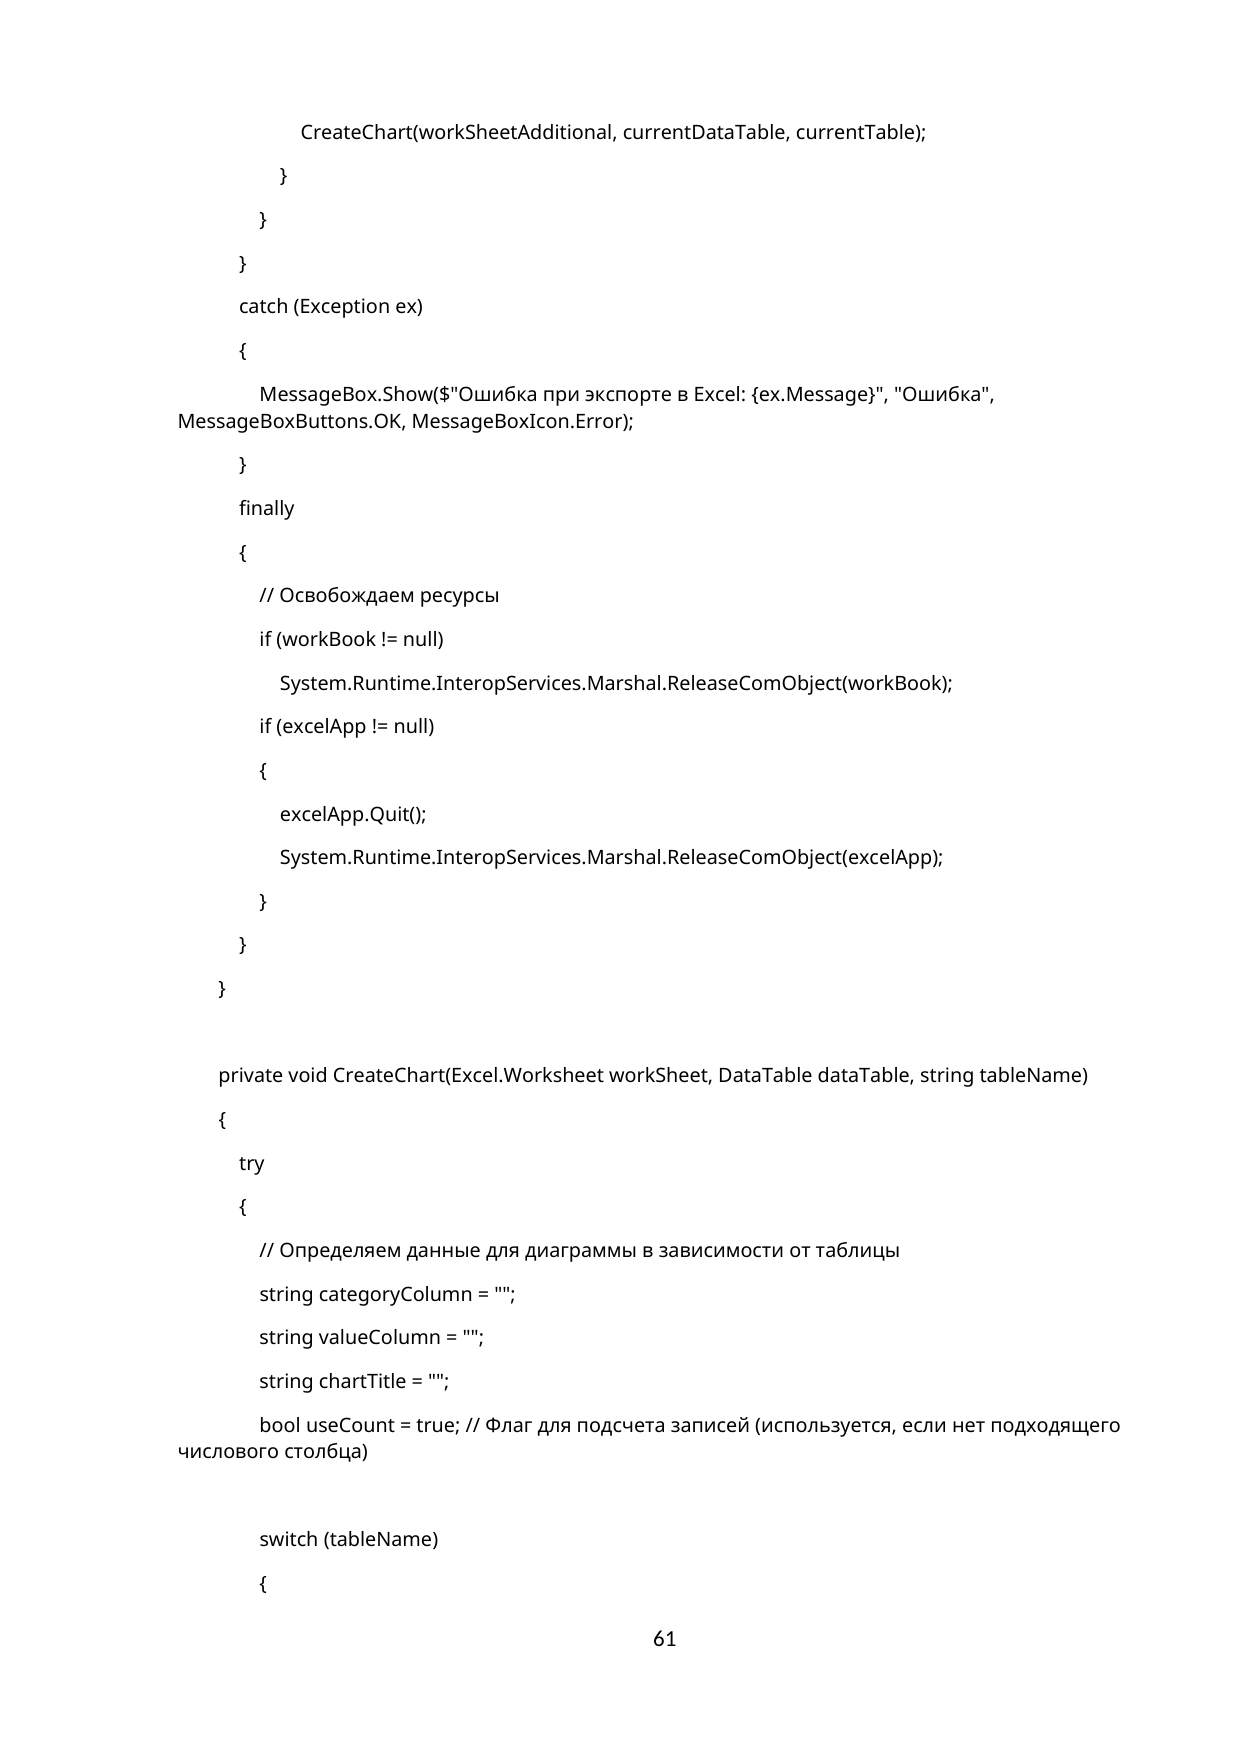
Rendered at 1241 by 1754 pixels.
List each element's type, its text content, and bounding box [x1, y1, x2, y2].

text } [177, 931, 1152, 958]
text string valueColumn = ""; [177, 1323, 1152, 1351]
text finally [177, 494, 1152, 521]
text // Определяем данные для диаграммы в зависимости от таблицы [177, 1236, 1152, 1263]
text private void CreateChart(Excel.Worksheet workSheet, DataTable dataTable, string tableName) [177, 1062, 1152, 1089]
text } [177, 249, 1152, 276]
text catch (Exception ex) [177, 293, 1152, 320]
text } [177, 162, 1152, 189]
text string categoryColumn = ""; [177, 1280, 1152, 1307]
text CreateChart(workSheetAdditional, currentDataTable, currentTable); [177, 118, 1152, 145]
text string chartTitle = ""; [177, 1367, 1152, 1394]
text { [177, 756, 1152, 783]
text { [177, 1569, 1152, 1596]
text { [177, 538, 1152, 565]
text } [177, 205, 1152, 232]
text } [177, 451, 1152, 478]
text try [177, 1149, 1152, 1176]
text } [177, 887, 1152, 914]
text { [177, 336, 1152, 363]
text } [177, 974, 1152, 1001]
text { [177, 1105, 1152, 1132]
text System.Runtime.InteropServices.Marshal.ReleaseComObject(workBook); [177, 669, 1152, 696]
text if (excelApp != null) [177, 712, 1152, 739]
text { [177, 1193, 1152, 1219]
text bool useCount = true; // Флаг для подсчета записей (используется, если нет подходящего числового столбца) [177, 1411, 1152, 1465]
text // Освобождаем ресурсы [177, 582, 1152, 608]
text switch (tableName) [177, 1525, 1152, 1552]
text excelApp.Quit(); [177, 800, 1152, 827]
text if (workBook != null) [177, 625, 1152, 652]
text System.Runtime.InteropServices.Marshal.ReleaseComObject(excelApp); [177, 843, 1152, 870]
text MessageBox.Show($"Ошибка при экспорте в Excel: {ex.Message}", "Ошибка", MessageBoxButtons.OK, MessageBoxIcon.Error); [177, 380, 1152, 434]
